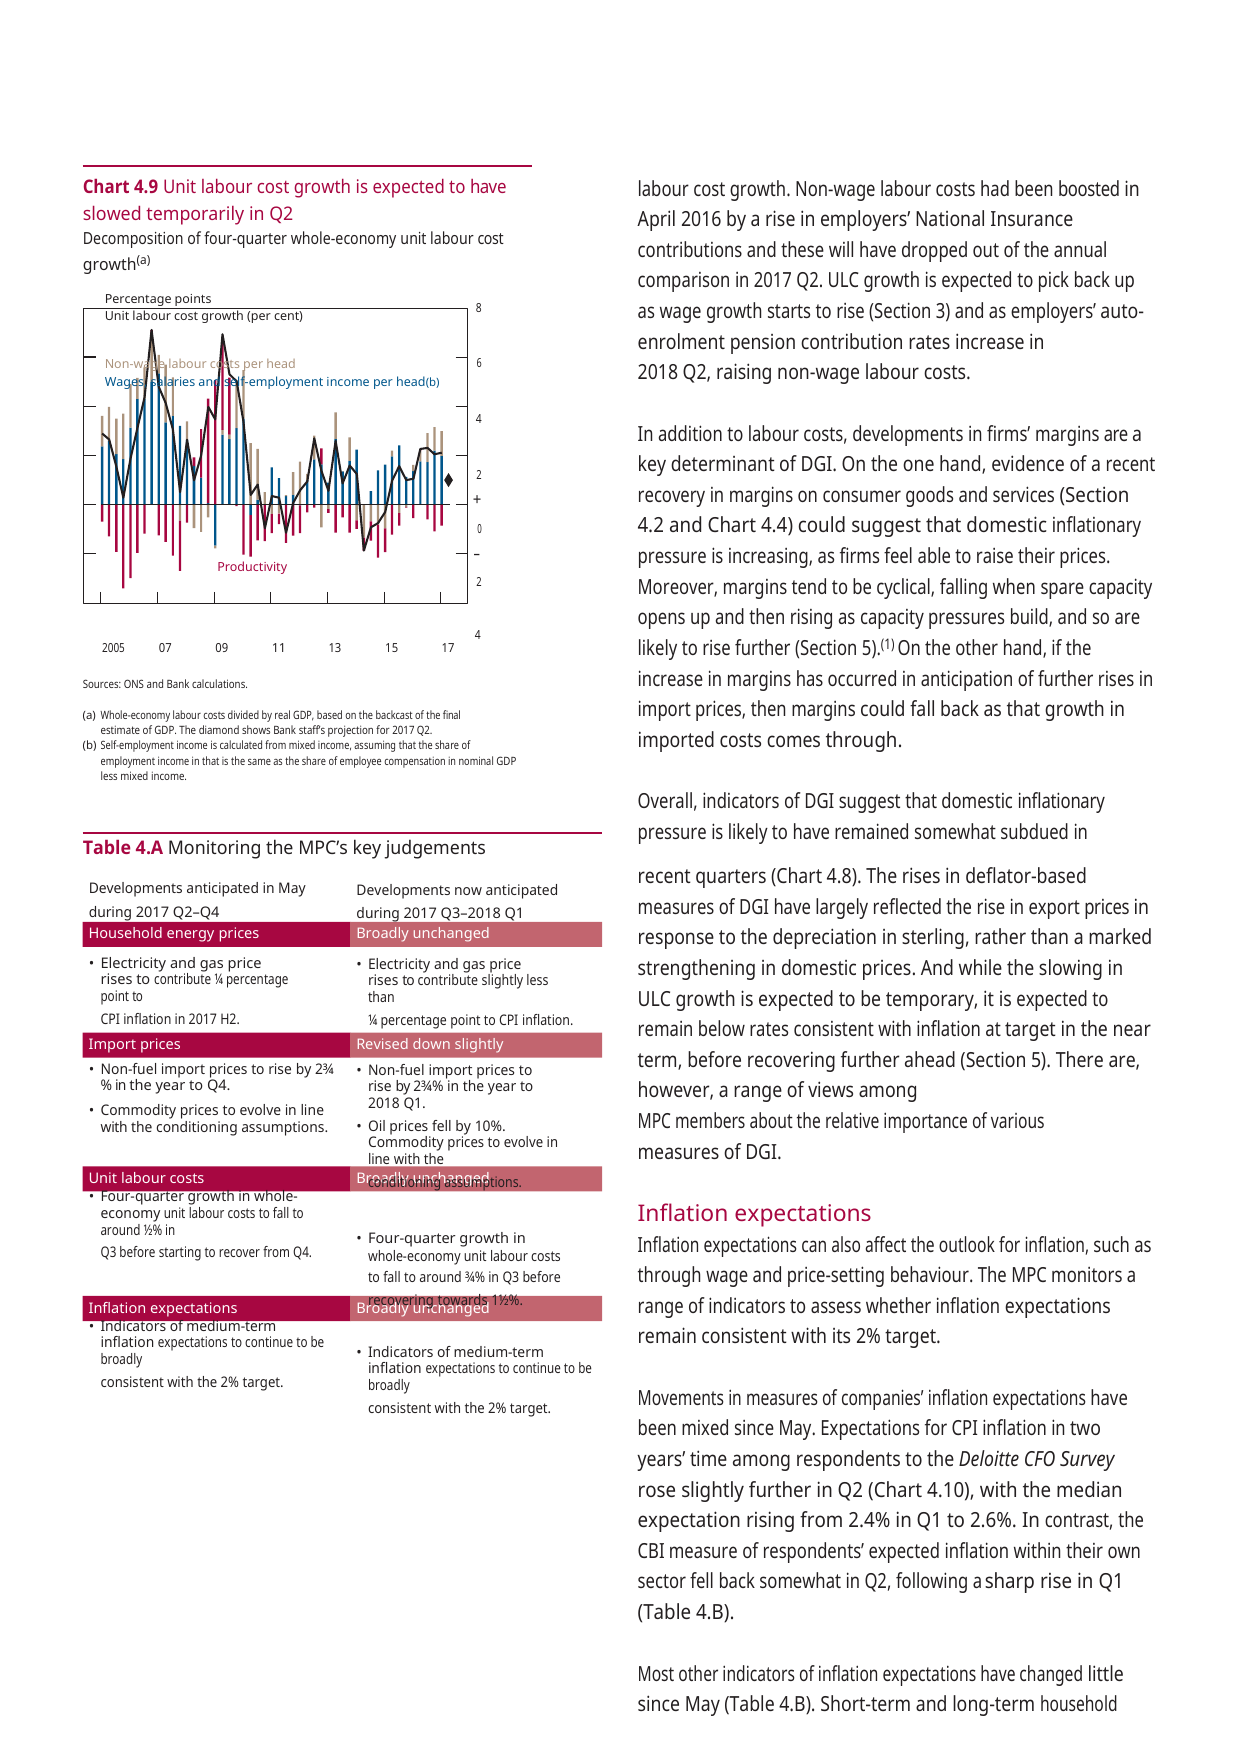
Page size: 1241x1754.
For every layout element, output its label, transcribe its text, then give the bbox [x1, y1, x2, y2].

list Commodity prices to evolve in line with the conditioning assumptions. [88, 1102, 331, 1136]
subtitle Inflation expectations [637, 1197, 1182, 1228]
text Inflation expectations can also affect the outlook for inflation, such as through wage and price-setting behaviour. The MPC monitors a range of indicators to assess whether inflation expectations remain consistent with its 2% target. [637, 1230, 1156, 1350]
text consistent with the 2% target. [100, 1372, 339, 1392]
text 4 [64, 410, 481, 427]
list Four-quarter growth in whole-economy unit labour costs to fall to around ½% in [88, 1188, 337, 1239]
text 2005 07 09 11 13 15 17 [102, 642, 528, 655]
text 0 [64, 520, 481, 537]
text labour cost growth. Non-wage labour costs had been boosted in April 2016 by a rise in employers’ National Insurance contributions and these will have dropped out of the annual comparison in 2017 Q2. ULC growth is expected to pick back up as wage growth starts to rise (Section 3) and as employers’ auto-enrolment pension contribution rates increase in [637, 174, 1153, 355]
text whole-economy unit labour costs [368, 1249, 597, 1265]
text 2 [64, 466, 481, 483]
list Indicators of medium-term inflation expectations to continue to be broadly [88, 1318, 325, 1369]
text Chart 4.9 Unit labour cost growth is expected to have slowed temporarily in Q2 [83, 174, 512, 226]
list Non-fuel import prices to rise by 2¾% in the year to 2018 Q1. [356, 1062, 557, 1113]
text + [473, 487, 528, 510]
text Developments anticipated in May during 2017 Q2–Q4 [88, 878, 340, 921]
list Electricity and gas price rises to contribute ¼ percentage point to [88, 955, 294, 1006]
list Oil prices fell by 10%. Commodity prices to evolve in line with the [356, 1117, 570, 1168]
text Q3 before starting to recover from Q4. [100, 1242, 339, 1262]
text to fall to around ¾% in Q3 before recovering towards 1½%. [368, 1267, 568, 1309]
text Movements in measures of companies’ inflation expectations have been mixed since May. Expectations for CPI inflation in two years’ time among respondents to the Deloitte CFO Survey rose slightly further in Q2 (Chart 4.10), with the median expectation rising from 2.4% in Q1 to 2.6%. In contrast, the CBI measure of respondents’ expected inflation within their own sector fell back somewhat in Q2, following a sharp rise in Q1 (Table 4.B). [637, 1383, 1148, 1626]
text – [473, 542, 528, 564]
text Decomposition of four-quarter whole-economy unit labour cost growth(a) [83, 227, 516, 275]
text Table 4.A Monitoring the MPC’s key judgements [83, 842, 528, 858]
text 4 [474, 629, 528, 642]
text conditioning assumptions. [368, 1171, 597, 1191]
text Developments now anticipated during 2017 Q3–2018 Q1 [356, 879, 597, 922]
text 6 [64, 354, 481, 371]
text 8 [64, 299, 481, 316]
text 2 [64, 573, 481, 591]
list Whole-economy labour costs divided by real GDP, based on the backcast of the final estimate of GDP. The diamond shows Bank staff’s projection for 2017 Q2. [82, 707, 492, 737]
text ¼ percentage point to CPI inflation. [368, 1010, 597, 1030]
text Sources: ONS and Bank calculations. [83, 676, 528, 692]
text 2018 Q2, raising non-wage labour costs. [637, 357, 1182, 386]
text Overall, indicators of DGI suggest that domestic inflationary pressure is likely to have remained somewhat subdued in [637, 787, 1138, 846]
text consistent with the 2% target. [368, 1398, 597, 1418]
list Indicators of medium-term inflation expectations to continue to be broadly [356, 1344, 593, 1395]
list Non-fuel import prices to rise by 2¾% in the year to Q4. [88, 1061, 339, 1095]
list Self-employment income is calculated from mixed income, assuming that the share of employment income in that is the same as the share of employee compensation in nominal GDP less mixed income. [82, 738, 524, 783]
text recent quarters (Chart 4.8). The rises in deflator-based measures of DGI have largely reflected the rise in export prices in response to the depreciation in sterling, rather than a marked strengthening in domestic prices. And while the slowing in ULC growth is expected to be temporary, it is expected to remain below rates consistent with inflation at target in the near term, before recovering further ahead (Section 5). There are, however, a range of views among [637, 861, 1157, 1104]
list Four-quarter growth in [356, 1220, 597, 1249]
list Electricity and gas price rises to contribute slightly less than [356, 956, 549, 1007]
text In addition to labour costs, developments in firms’ margins are a key determinant of DGI. On the one hand, evidence of a recent recovery in margins on consumer goods and services (Section 4.2 and Chart 4.4) could suggest that domestic inflationary pressure is increasing, as firms feel able to raise their prices. Moreover, margins tend to be cyclical, falling when spare capacity opens up and then rising as capacity pressures build, and so are likely to rise further (Section 5).(1) On the other hand, if the increase in margins has occurred in anticipation of further rises in import prices, then margins could fall back as that growth in imported costs comes through. [637, 419, 1156, 753]
text CPI inflation in 2017 H2. [100, 1009, 339, 1029]
text MPC members about the relative importance of various measures of DGI. [637, 1106, 1107, 1165]
